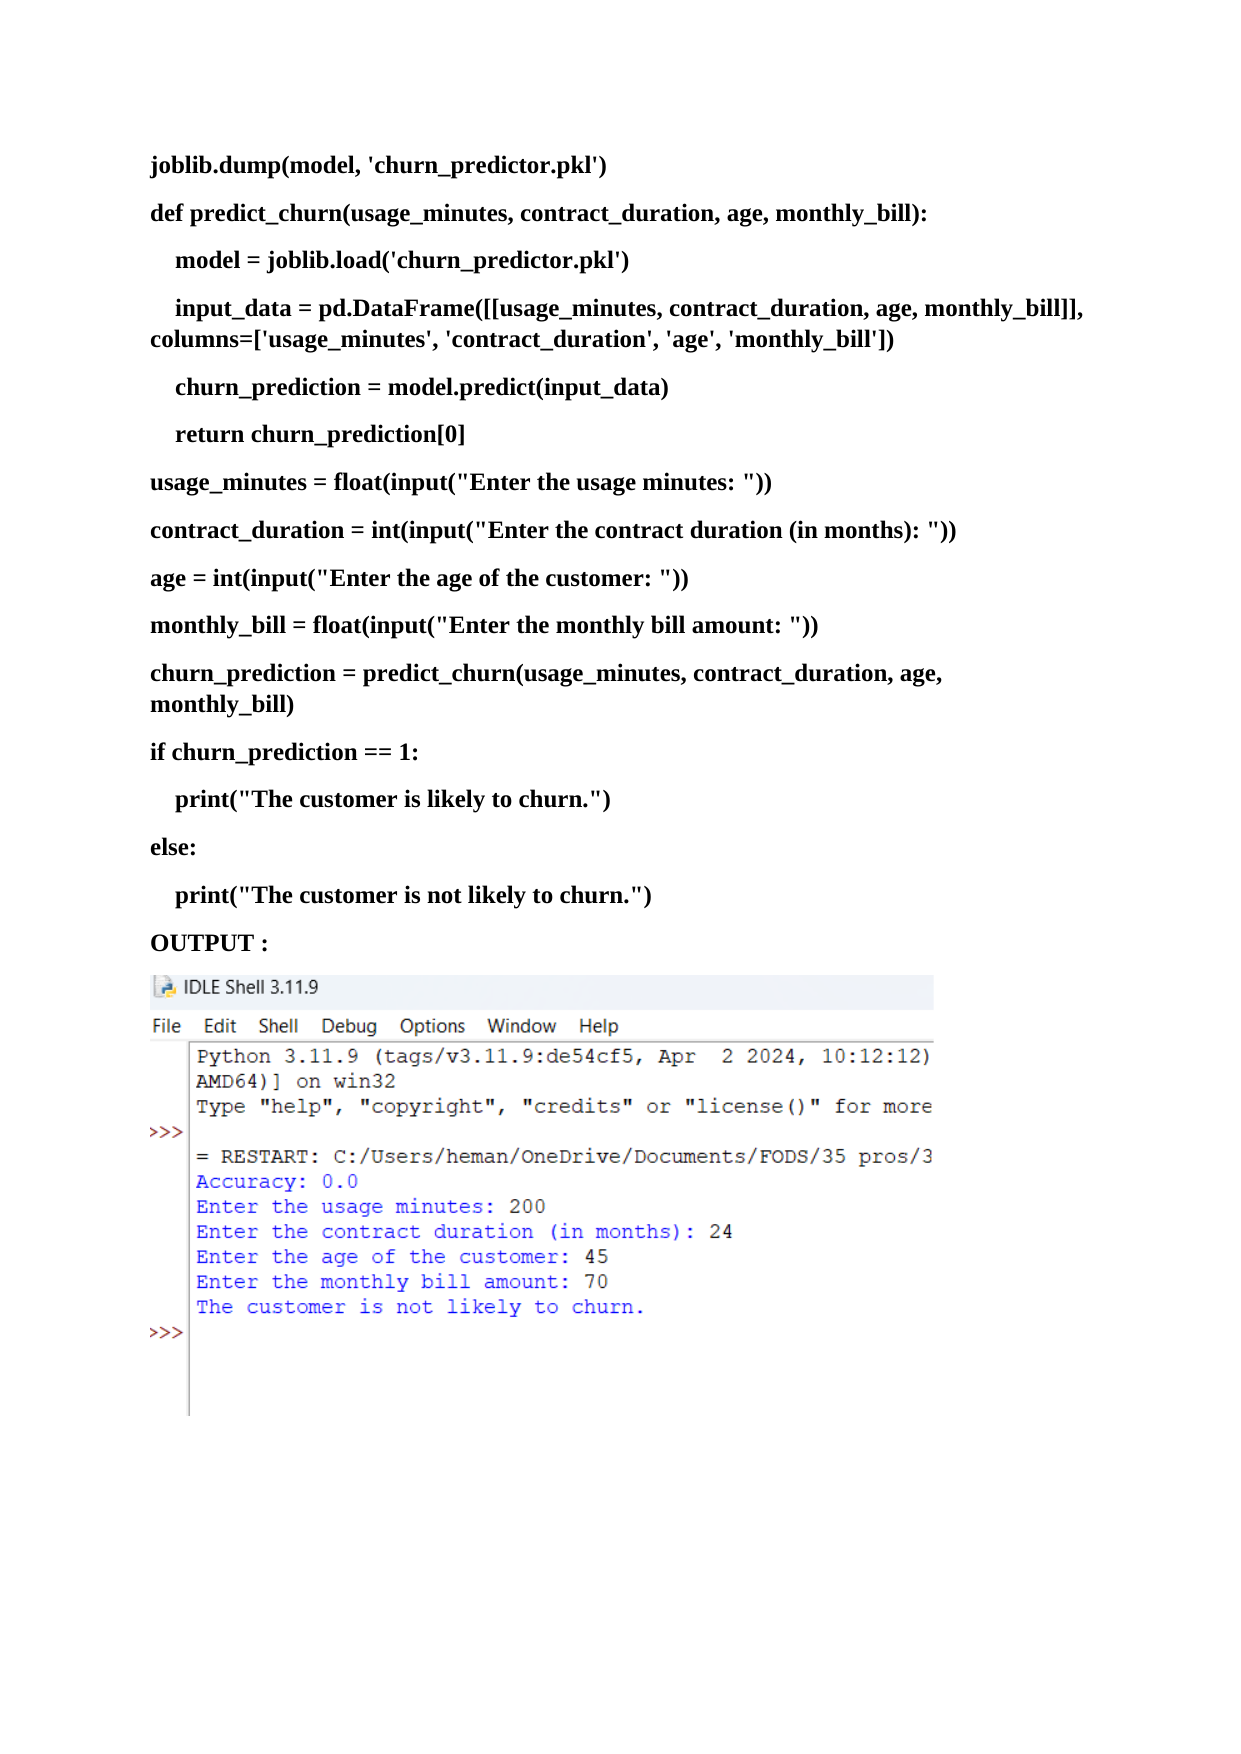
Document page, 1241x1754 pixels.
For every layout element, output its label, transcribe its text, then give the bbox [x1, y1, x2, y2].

text usage_minutes = float(input("Enter the usage minutes: ")) [150, 467, 1090, 496]
text print("The customer is likely to churn.") [150, 784, 1090, 813]
text print("The customer is not likely to churn.") [150, 880, 1090, 909]
text joblib.dump(model, 'churn_predictor.pkl') [150, 150, 1090, 179]
text def predict_churn(usage_minutes, contract_duration, age, monthly_bill): [150, 198, 1090, 226]
text contract_duration = int(input("Enter the contract duration (in months): ")) [150, 515, 1090, 544]
text OUTPUT : [150, 928, 1090, 956]
text if churn_prediction == 1: [150, 737, 1090, 766]
text else: [150, 832, 1090, 861]
text monthly_bill = float(input("Enter the monthly bill amount: ")) [150, 610, 1090, 639]
text model = joblib.load('churn_predictor.pkl') [150, 245, 1090, 274]
text return churn_prediction[0] [150, 419, 1090, 448]
text input_data = pd.DataFrame([[usage_minutes, contract_duration, age, monthly_bill]], columns=['usage_minutes', 'contract_duration', 'age', 'monthly_bill']) [150, 293, 1090, 353]
text age = int(input("Enter the age of the customer: ")) [150, 563, 1090, 591]
text churn_prediction = predict_churn(usage_minutes, contract_duration, age, monthly_bill) [150, 658, 1090, 718]
text churn_prediction = model.predict(input_data) [150, 372, 1090, 401]
picture [150, 975, 934, 1416]
